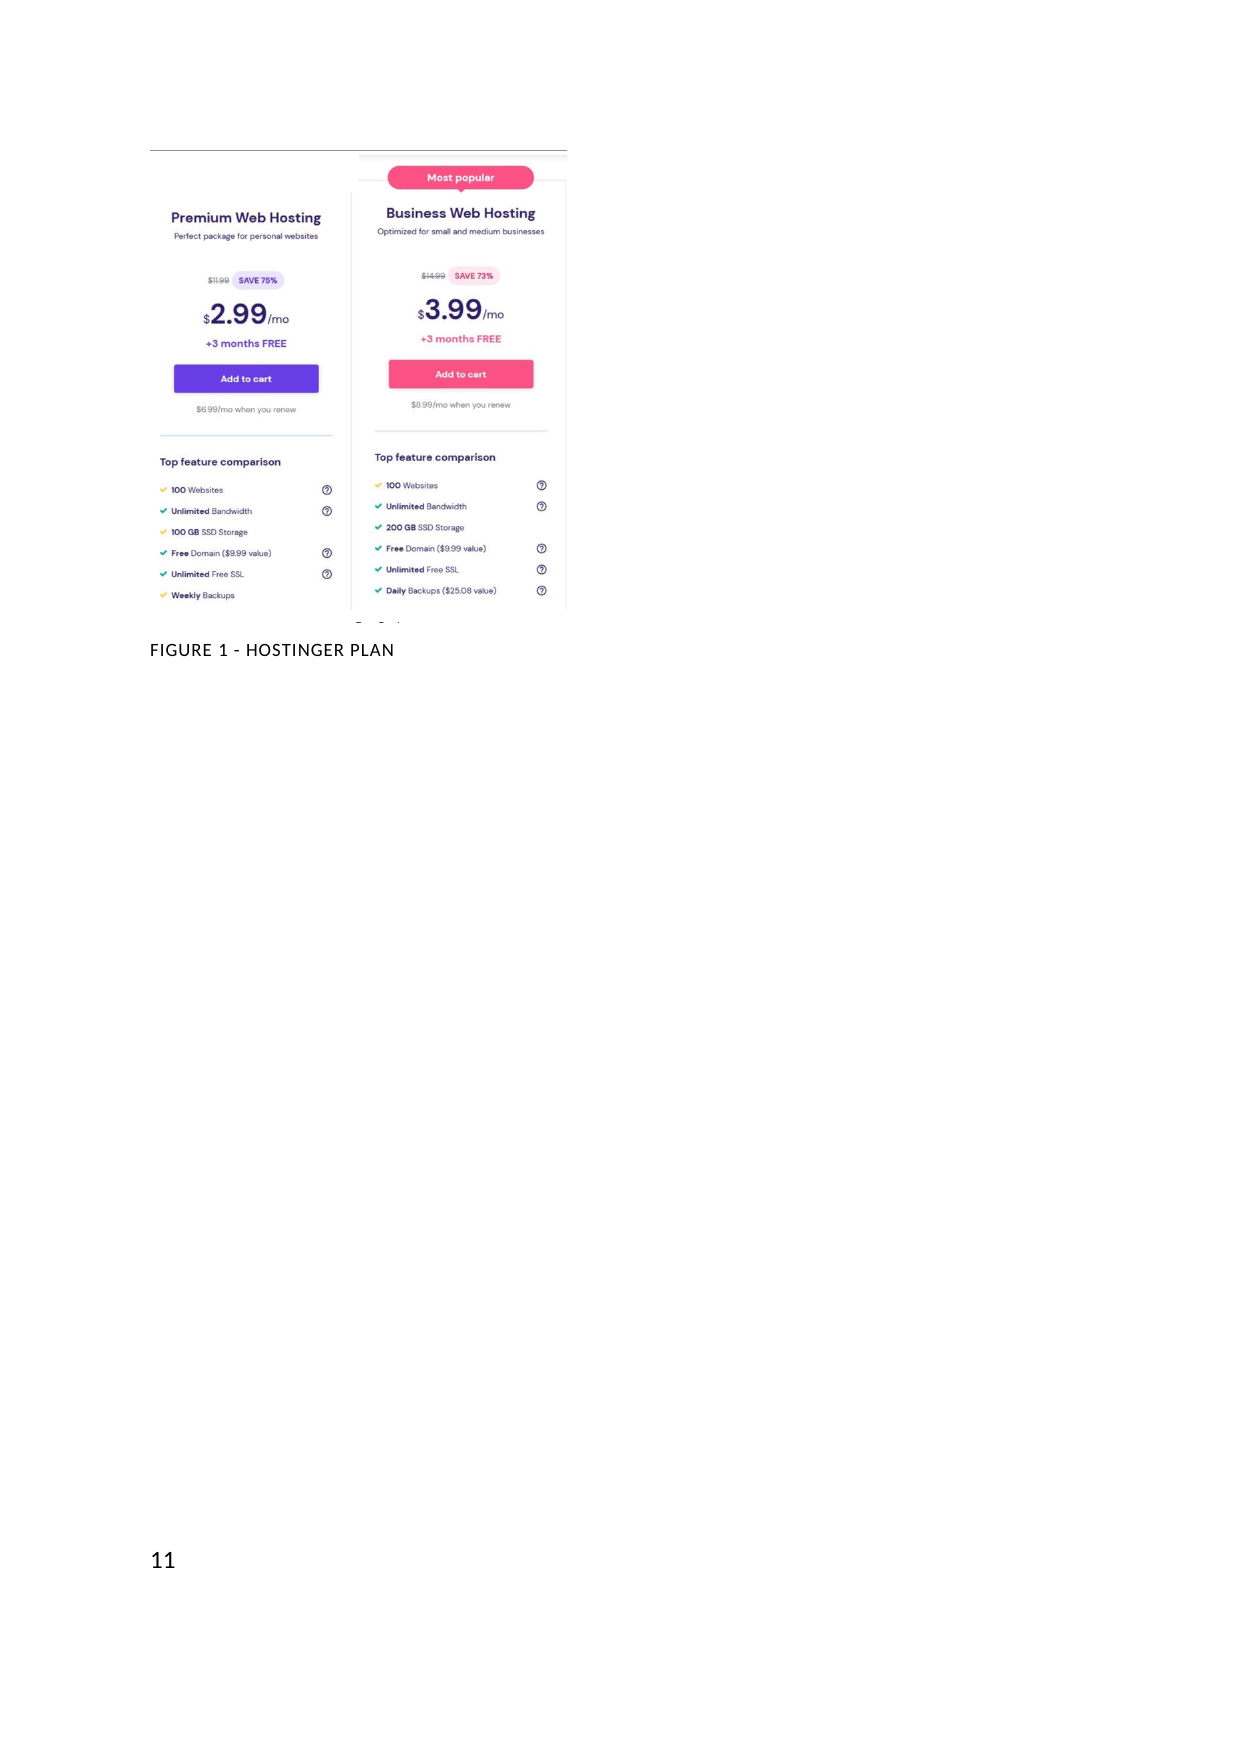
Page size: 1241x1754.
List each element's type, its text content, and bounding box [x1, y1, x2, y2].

picture [150, 150, 568, 623]
text Figure 1 - Hostinger Plan [150, 638, 1090, 661]
